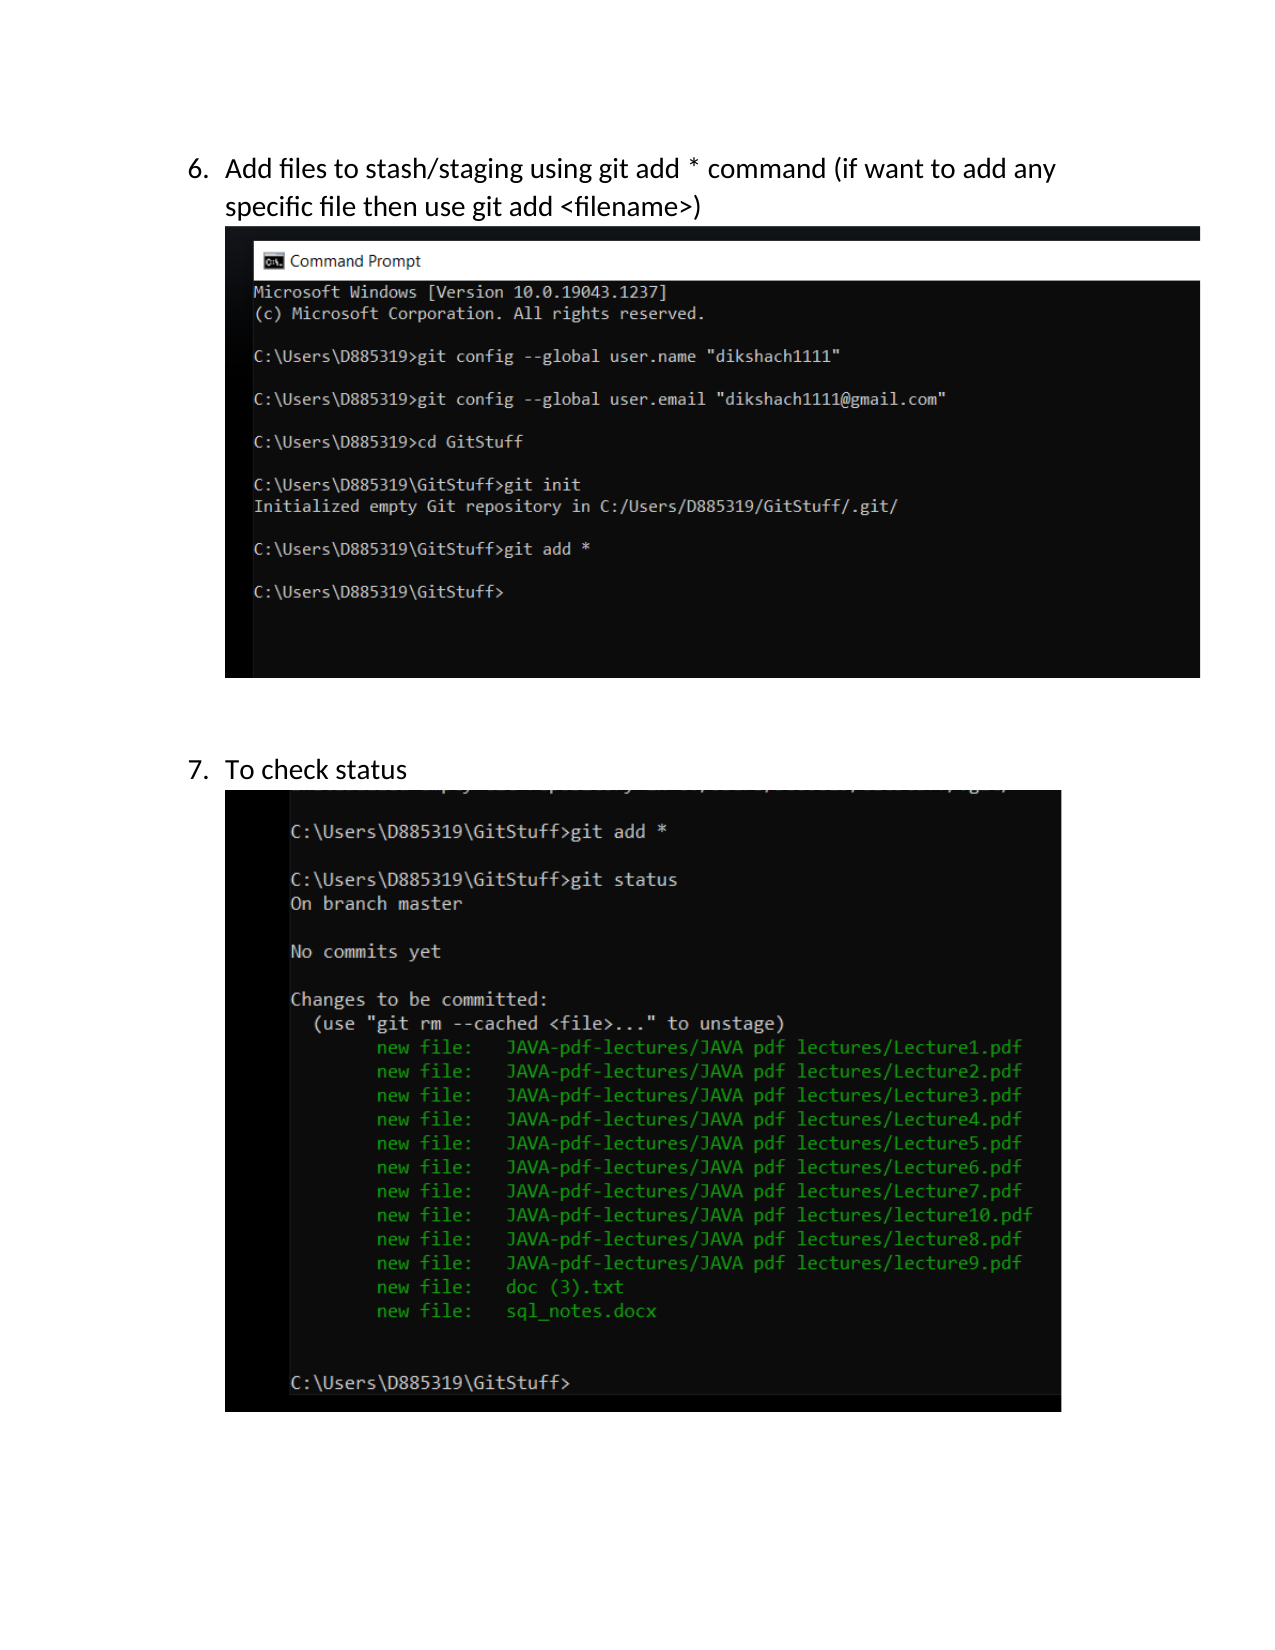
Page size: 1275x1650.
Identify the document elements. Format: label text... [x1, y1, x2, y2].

picture [225, 226, 1200, 678]
picture [225, 790, 1062, 1412]
list Add files to stash/staging using git add * command (if want to add any specific file then use git add <filename>) [187, 150, 1125, 224]
list To check status [187, 751, 1125, 787]
